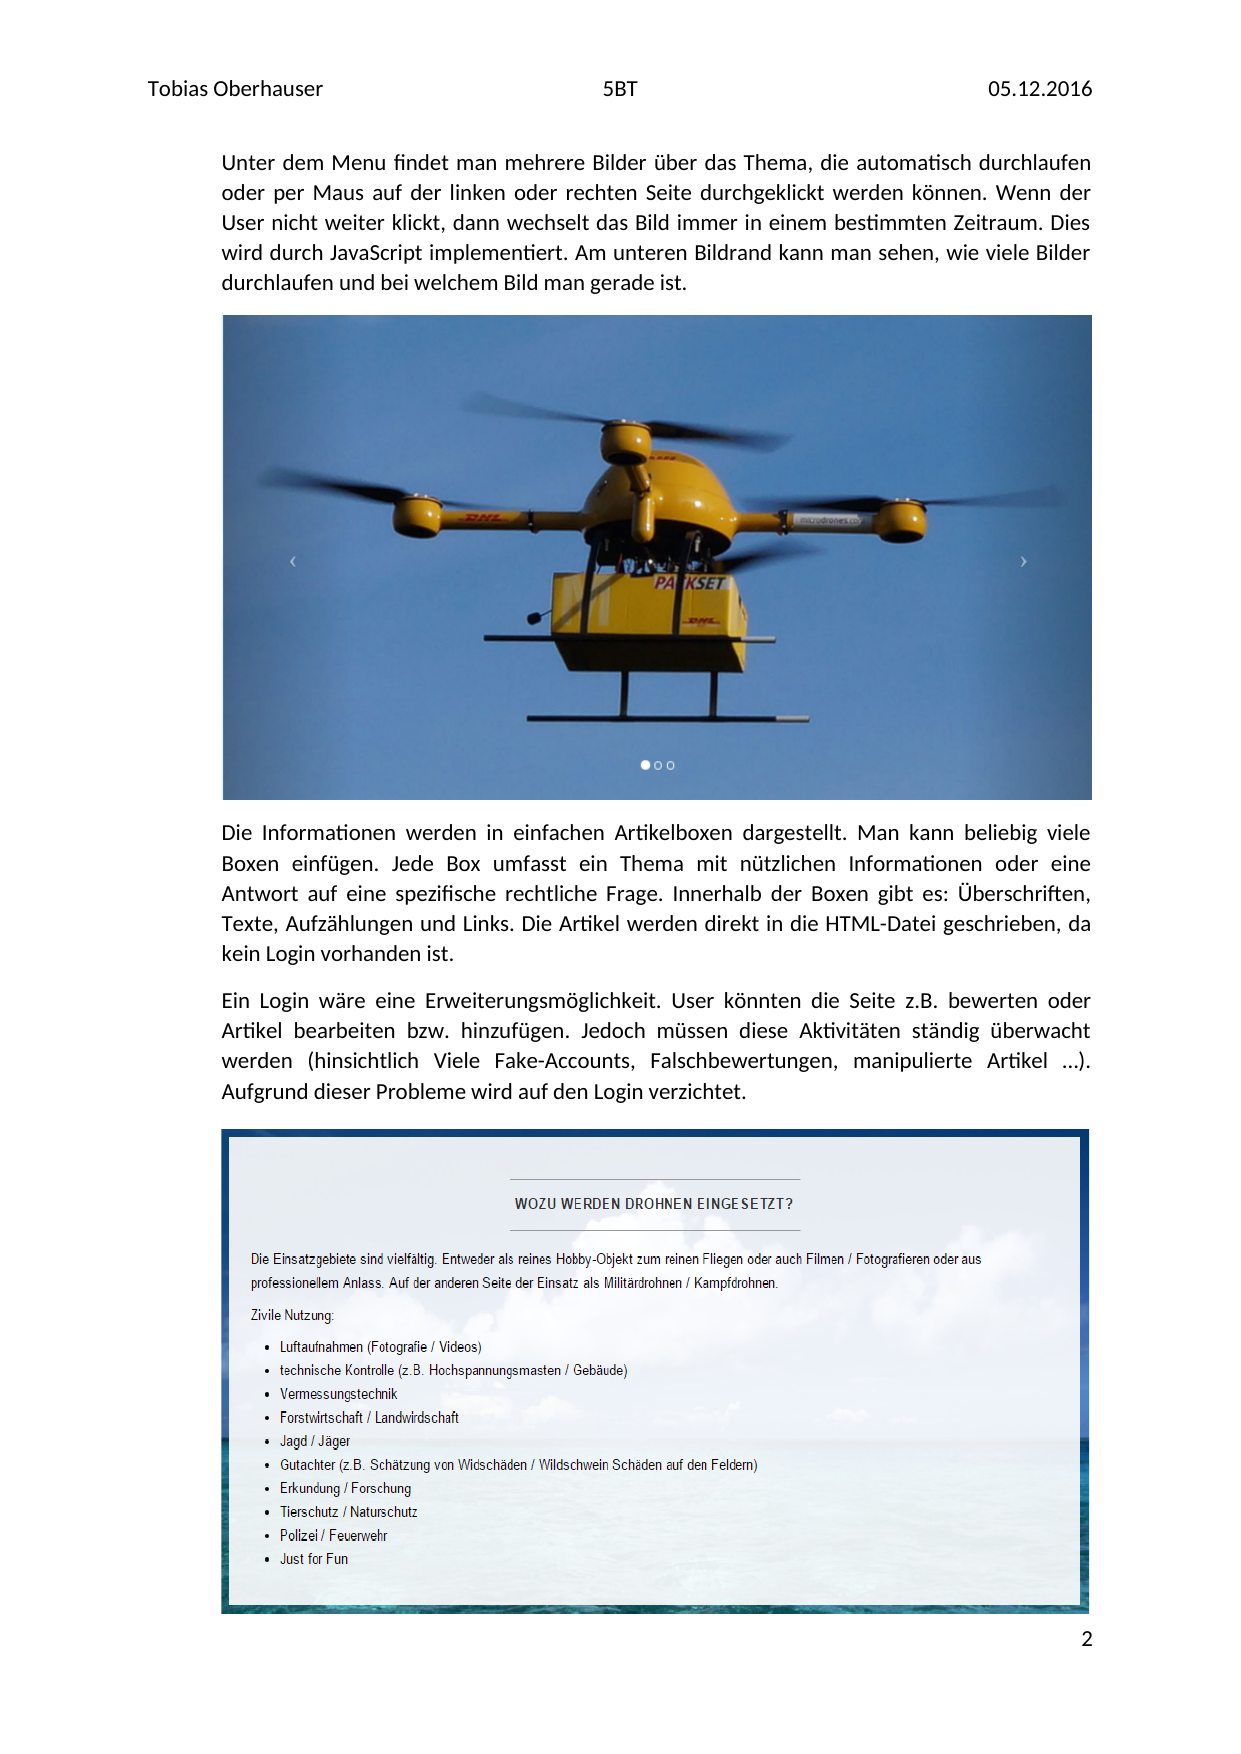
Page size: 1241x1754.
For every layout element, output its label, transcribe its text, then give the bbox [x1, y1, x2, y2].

picture [221, 1129, 1090, 1614]
text Ein Login wäre eine Erweiterungsmöglichkeit. User könnten die Seite z.B. bewerten oder Artikel bearbeiten bzw. hinzufügen. Jedoch müssen diese Aktivitäten ständig überwacht werden (hinsichtlich Viele Fake-Accounts, Falschbewertungen, manipulierte Artikel …). Aufgrund dieser Probleme wird auf den Login verzichtet. [221, 986, 1093, 1105]
text Die Informationen werden in einfachen Artikelboxen dargestellt. Man kann beliebig viele Boxen einfügen. Jede Box umfasst ein Thema mit nützlichen Informationen oder eine Antwort auf eine spezifische rechtliche Frage. Innerhalb der Boxen gibt es: Überschriften, Texte, Aufzählungen und Links. Die Artikel werden direkt in die HTML-Datei geschrieben, da kein Login vorhanden ist. [221, 818, 1093, 967]
text Unter dem Menu findet man mehrere Bilder über das Thema, die automatisch durchlaufen oder per Maus auf der linken oder rechten Seite durchgeklickt werden können. Wenn der User nicht weiter klickt, dann wechselt das Bild immer in einem bestimmten Zeitraum. Dies wird durch JavaScript implementiert. Am unteren Bildrand kann man sehen, wie viele Bilder durchlaufen und bei welchem Bild man gerade ist. [221, 148, 1093, 296]
picture [221, 315, 1092, 800]
